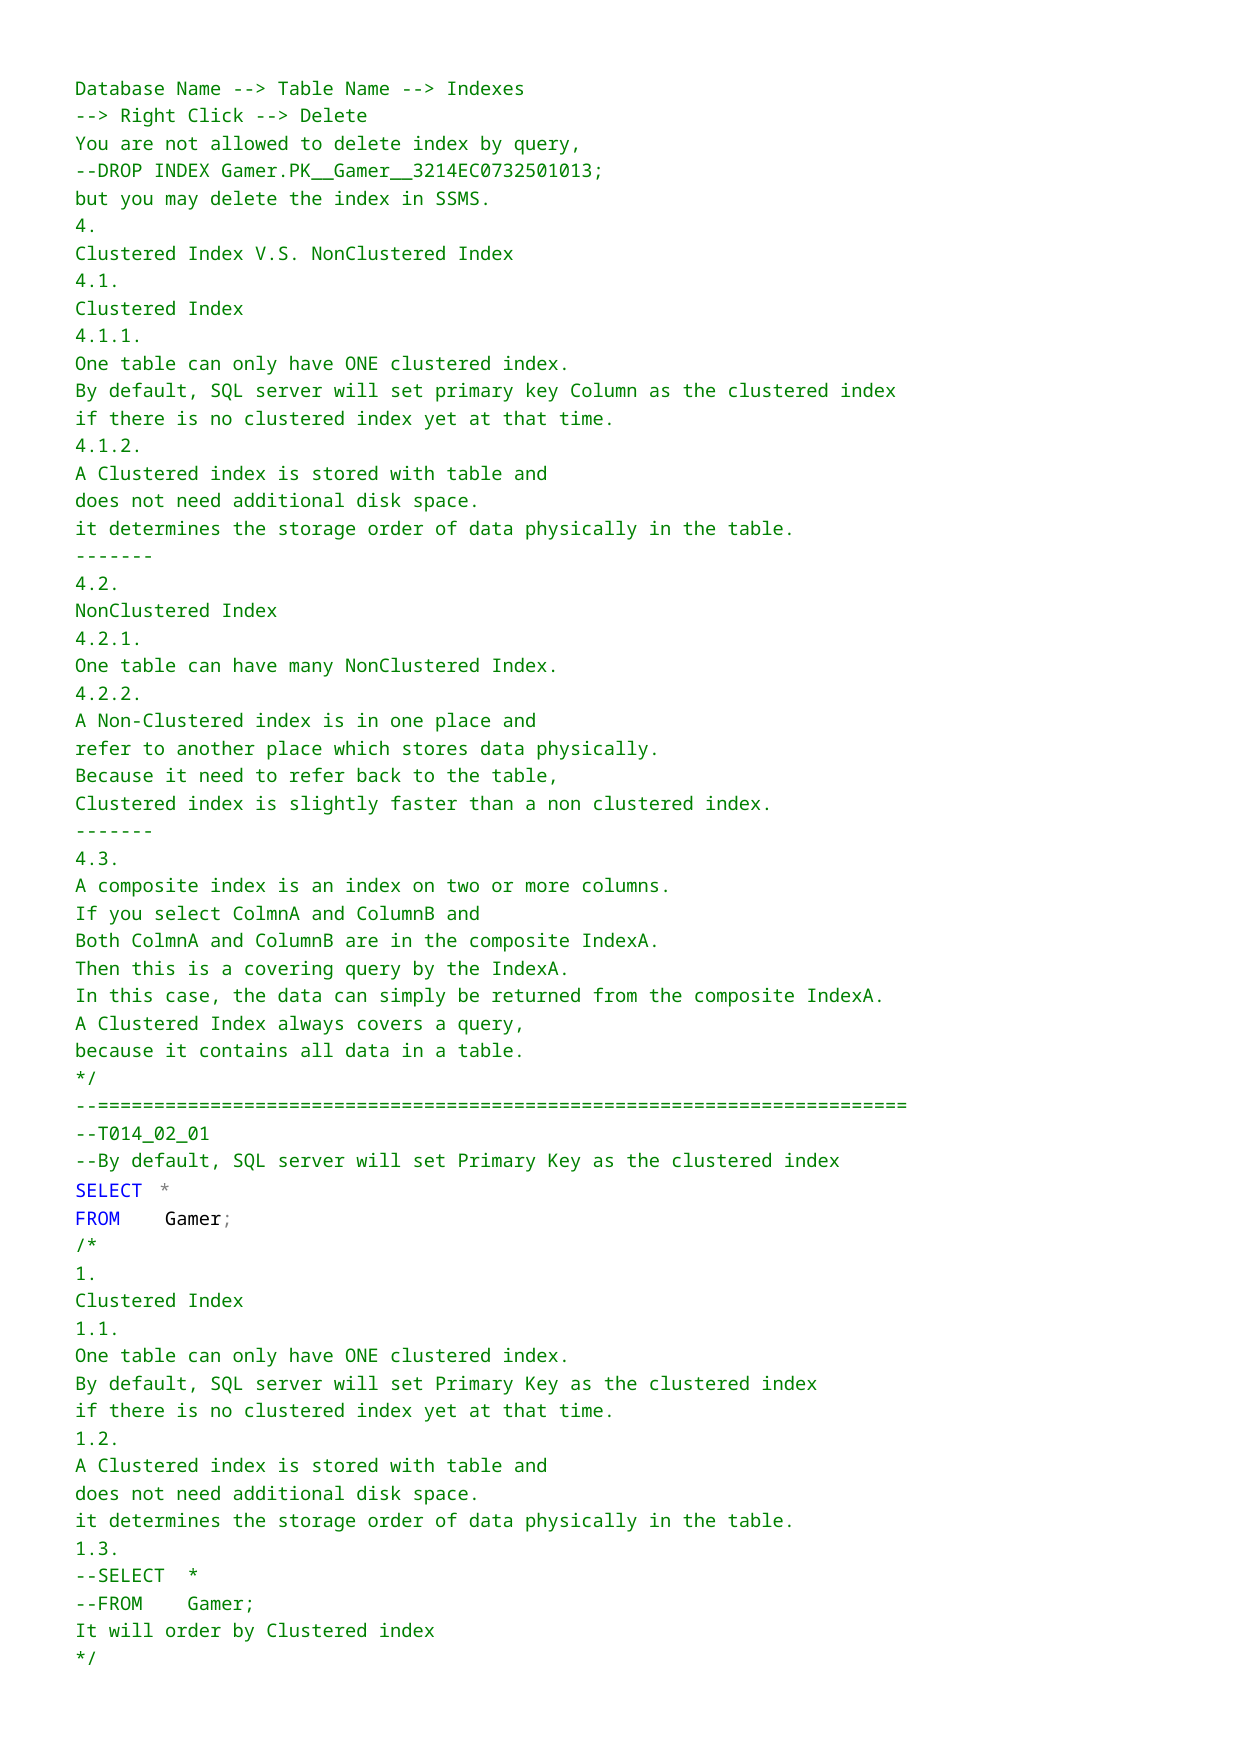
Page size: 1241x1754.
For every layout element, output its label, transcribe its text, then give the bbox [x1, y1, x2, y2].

text 1.2. [75, 1425, 1165, 1451]
text A Clustered Index always covers a query, [75, 1010, 1165, 1036]
text You are not allowed to delete index by query, [75, 130, 1165, 156]
text Clustered Index V.S. NonClustered Index [75, 240, 1165, 266]
text ------- [75, 817, 1165, 843]
text SELECT * [75, 1175, 1165, 1203]
text 4. [75, 212, 1165, 238]
text --SELECT * [75, 1563, 1165, 1588]
text but you may delete the index in SSMS. [75, 185, 1165, 211]
text --> Right Click --> Delete [75, 102, 1165, 128]
text 4.2.1. [75, 625, 1165, 651]
text */ [75, 1065, 1165, 1091]
text Database Name --> Table Name --> Indexes [75, 75, 1165, 101]
text --By default, SQL server will set Primary Key as the clustered index [75, 1147, 1165, 1173]
text it determines the storage order of data physically in the table. [75, 1508, 1165, 1533]
text 1.3. [75, 1535, 1165, 1561]
text FROM Gamer; [75, 1205, 1165, 1231]
text 1.1. [75, 1315, 1165, 1341]
text Clustered index is slightly faster than a non clustered index. [75, 790, 1165, 816]
text if there is no clustered index yet at that time. [75, 1398, 1165, 1423]
text Both ColmnA and ColumnB are in the composite IndexA. [75, 927, 1165, 953]
text By default, SQL server will set primary key Column as the clustered index [75, 377, 1165, 403]
text A Clustered index is stored with table and [75, 1453, 1165, 1478]
text By default, SQL server will set Primary Key as the clustered index [75, 1370, 1165, 1396]
text One table can have many NonClustered Index. [75, 652, 1165, 678]
text */ [75, 1645, 1165, 1671]
text it determines the storage order of data physically in the table. [75, 515, 1165, 541]
text --T014_02_01 [75, 1120, 1165, 1146]
text If you select ColmnA and ColumnB and [75, 900, 1165, 926]
text 4.3. [75, 845, 1165, 871]
text does not need additional disk space. [75, 1480, 1165, 1506]
text Clustered Index [75, 1288, 1165, 1313]
text 4.2. [75, 570, 1165, 596]
text --FROM Gamer; [75, 1590, 1165, 1616]
text does not need additional disk space. [75, 487, 1165, 513]
text refer to another place which stores data physically. [75, 735, 1165, 761]
text A Non-Clustered index is in one place and [75, 707, 1165, 733]
text because it contains all data in a table. [75, 1037, 1165, 1063]
text Clustered Index [75, 295, 1165, 321]
text One table can only have ONE clustered index. [75, 1343, 1165, 1368]
text In this case, the data can simply be returned from the composite IndexA. [75, 982, 1165, 1008]
text It will order by Clustered index [75, 1618, 1165, 1643]
text A composite index is an index on two or more columns. [75, 872, 1165, 898]
text Then this is a covering query by the IndexA. [75, 955, 1165, 981]
text NonClustered Index [75, 597, 1165, 623]
text if there is no clustered index yet at that time. [75, 405, 1165, 431]
text 4.1.2. [75, 432, 1165, 458]
text 4.1.1. [75, 322, 1165, 348]
text A Clustered index is stored with table and [75, 460, 1165, 486]
text 4.2.2. [75, 680, 1165, 706]
text Because it need to refer back to the table, [75, 762, 1165, 788]
text 1. [75, 1260, 1165, 1286]
text One table can only have ONE clustered index. [75, 350, 1165, 376]
text --======================================================================== [75, 1092, 1165, 1118]
text 4.1. [75, 267, 1165, 293]
text /* [75, 1233, 1165, 1258]
text ------- [75, 542, 1165, 568]
text --DROP INDEX Gamer.PK__Gamer__3214EC0732501013; [75, 157, 1165, 183]
